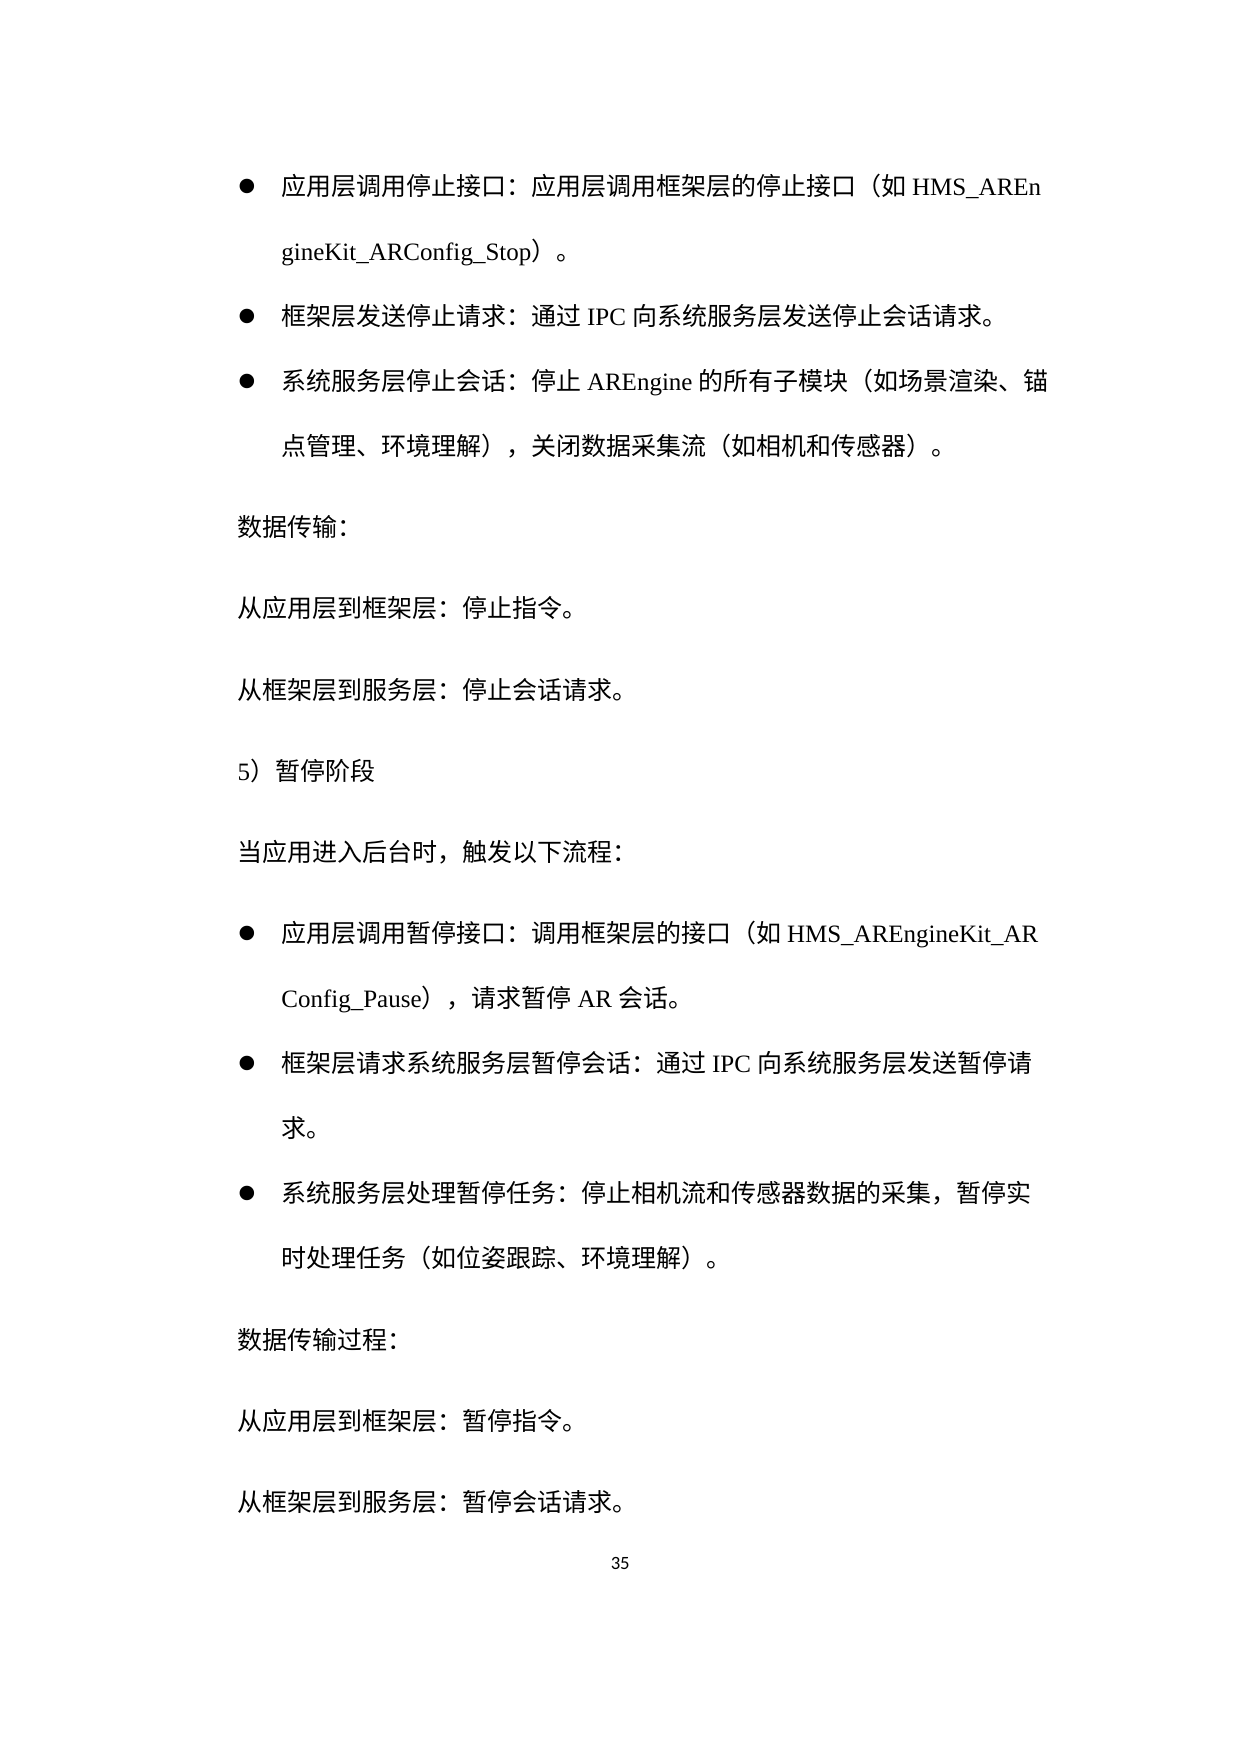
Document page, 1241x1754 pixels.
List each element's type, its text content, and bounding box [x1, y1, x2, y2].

text 从应用层到框架层：暂停指令。 [187, 1387, 1053, 1452]
list 框架层发送停止请求：通过 IPC 向系统服务层发送停止会话请求。 [237, 282, 1053, 347]
list 框架层请求系统服务层暂停会话：通过 IPC 向系统服务层发送暂停请求。 [237, 1029, 1053, 1159]
text 当应用进入后台时，触发以下流程： [187, 818, 1053, 883]
text 从框架层到服务层：暂停会话请求。 [187, 1468, 1053, 1533]
list 应用层调用暂停接口：调用框架层的接口（如 HMS_AREngineKit_ARConfig_Pause），请求暂停 AR 会话。 [237, 899, 1053, 1029]
text 从应用层到框架层：停止指令。 [187, 574, 1053, 639]
list 系统服务层停止会话：停止 AREngine 的所有子模块（如场景渲染、锚点管理、环境理解），关闭数据采集流（如相机和传感器）。 [237, 347, 1053, 477]
list 应用层调用停止接口：应用层调用框架层的停止接口（如 HMS_AREngineKit_ARConfig_Stop）。 [237, 152, 1053, 282]
list 系统服务层处理暂停任务：停止相机流和传感器数据的采集，暂停实时处理任务（如位姿跟踪、环境理解）。 [237, 1159, 1053, 1289]
text 数据传输： [187, 493, 1053, 558]
text 数据传输过程： [187, 1306, 1053, 1371]
text 5）暂停阶段 [187, 737, 1053, 802]
text 从框架层到服务层：停止会话请求。 [187, 656, 1053, 721]
